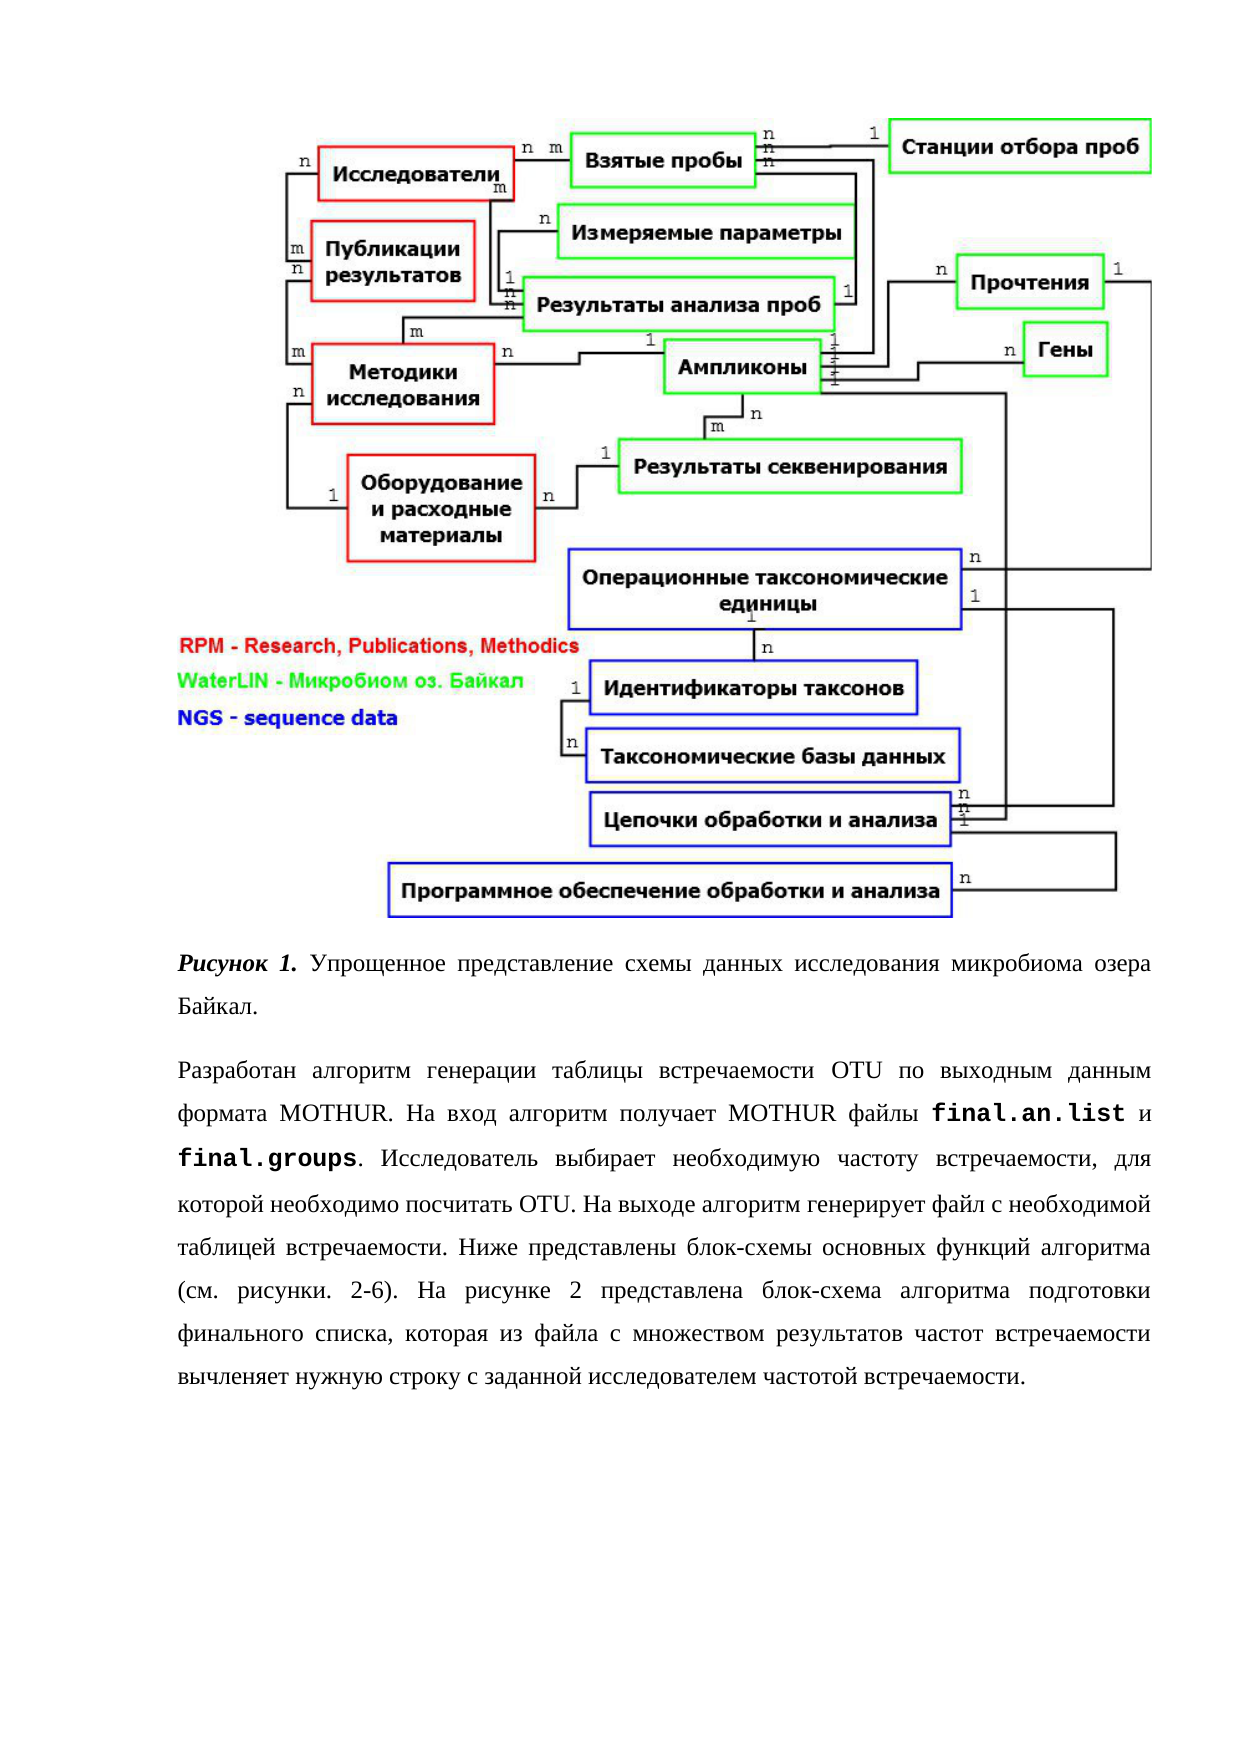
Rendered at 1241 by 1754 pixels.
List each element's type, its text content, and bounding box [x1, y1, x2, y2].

picture [177, 118, 1152, 918]
text Рисунок 1. Упрощенное представление схемы данных исследования микробиома озера Байкал. [177, 948, 1152, 1020]
text Разработан алгоритм генерации таблицы встречаемости OTU по выходным данным формата MOTHUR. На вход алгоритм получает MOTHUR файлы final.an.list и final.groups. Исследователь выбирает необходимую частоту встречаемости, для которой необходимо посчитать OTU. На выходе алгоритм генерирует файл с необходимой таблицей встречаемости. Ниже представлены блок-схемы основных функций алгоритма (см. рисунки. 2-6). На рисунке 2 представлена блок-схема алгоритма подготовки финального списка, которая из файла с множеством результатов частот встречаемости вычленяет нужную строку с заданной исследователем частотой встречаемости. [177, 1055, 1152, 1390]
